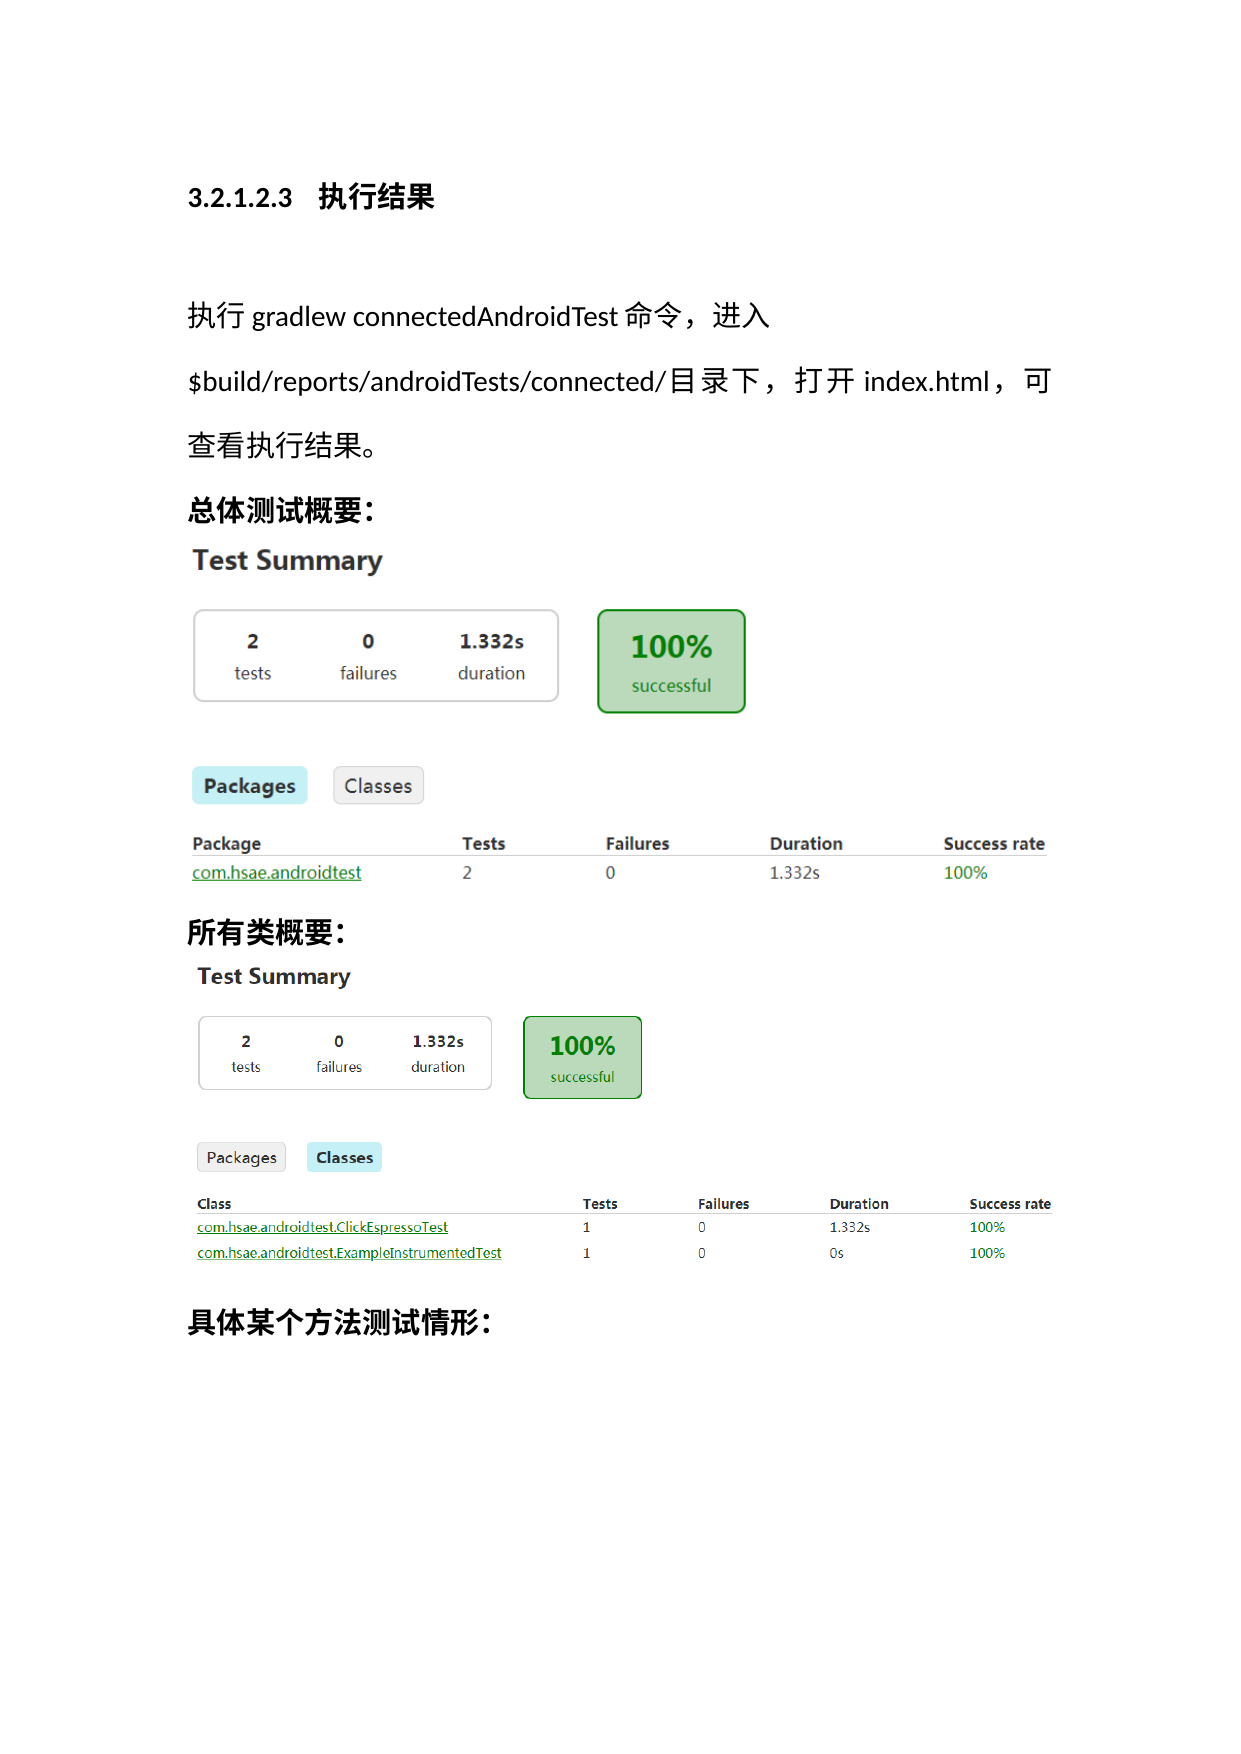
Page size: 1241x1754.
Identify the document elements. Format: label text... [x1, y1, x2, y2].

text 具体某个方法测试情形： [187, 1288, 1053, 1353]
text 执行gradlew connectedAndroidTest命令，进入 [187, 281, 1053, 346]
picture [187, 963, 1053, 1264]
text $build/reports/androidTests/connected/目录下，打开index.html，可查看执行结果。 [187, 346, 1053, 476]
subtitle 执行结果 [187, 162, 1053, 227]
picture [187, 540, 1053, 888]
text 所有类概要： [187, 898, 1053, 963]
text 总体测试概要： [187, 476, 1053, 540]
